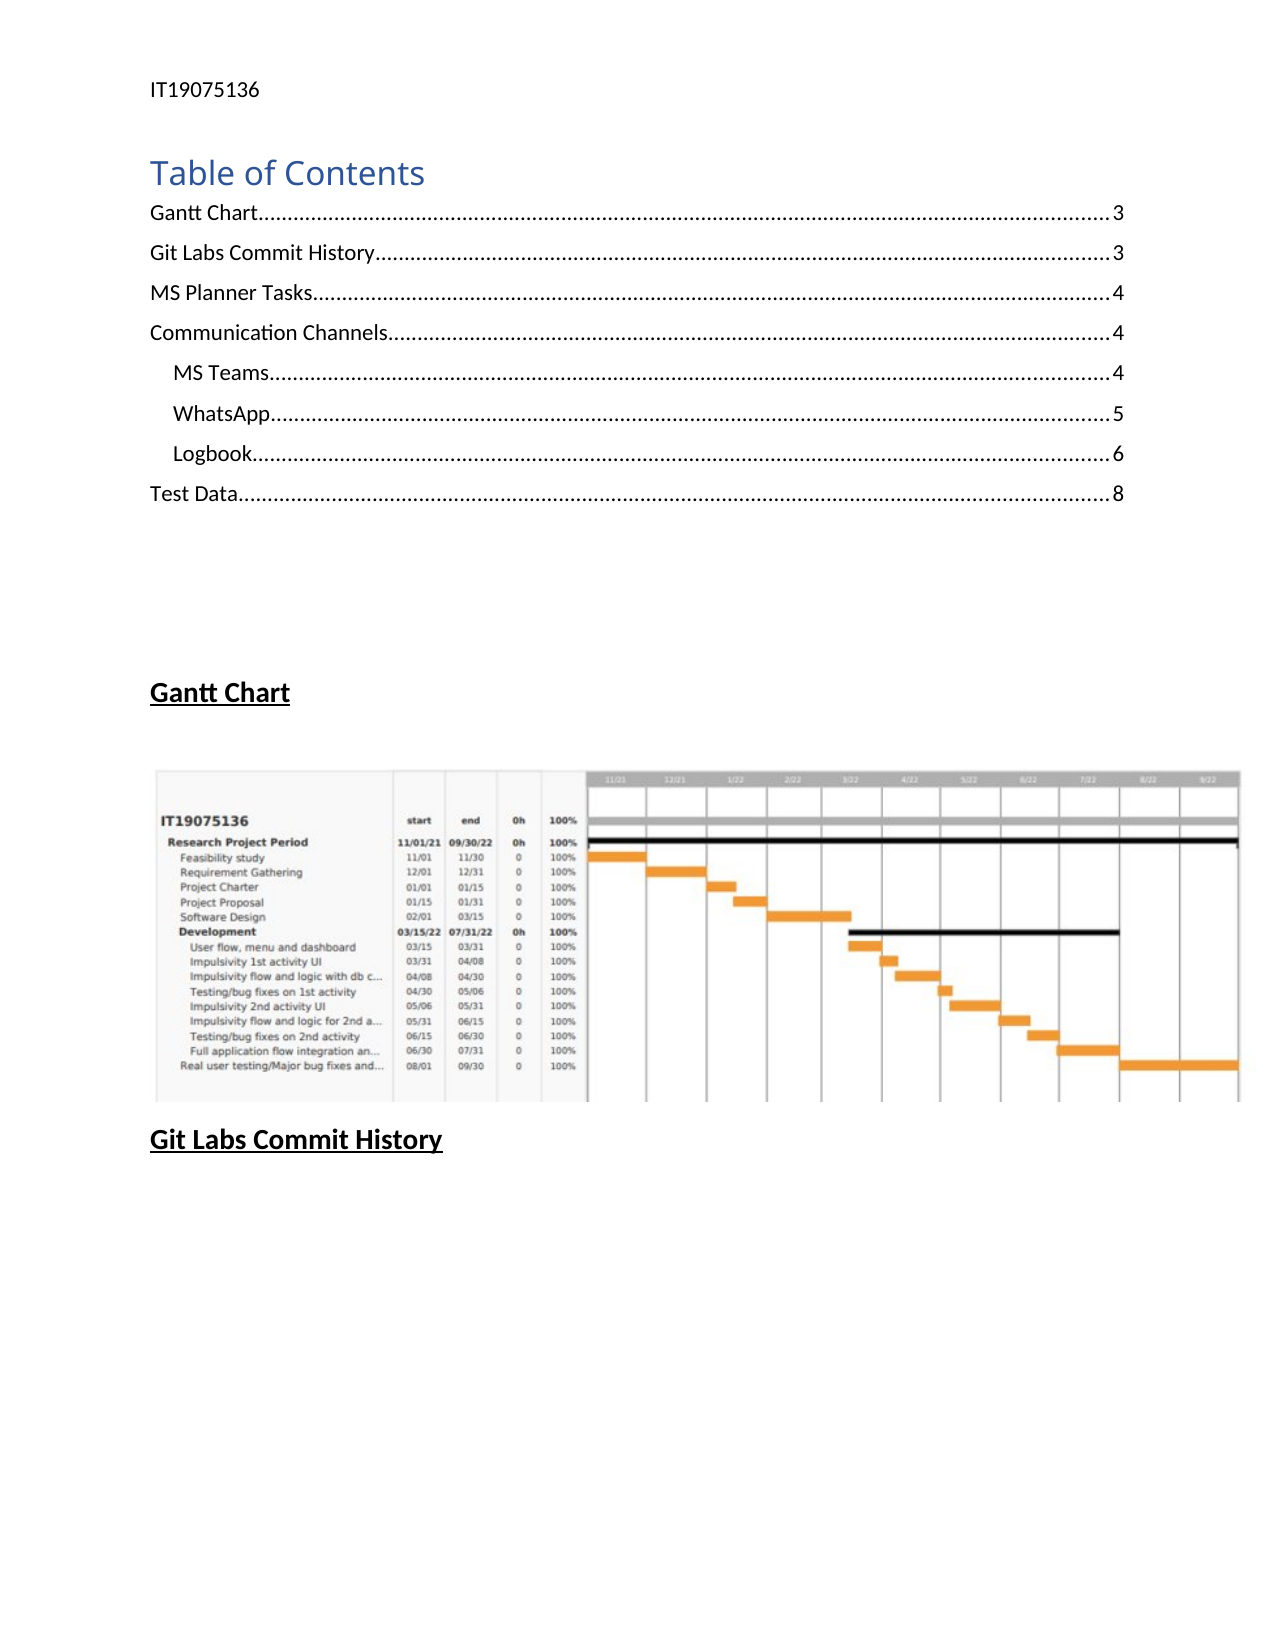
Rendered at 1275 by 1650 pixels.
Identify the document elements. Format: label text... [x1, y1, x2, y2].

text Gantt Chart [150, 674, 1125, 709]
text Git Labs Commit History [150, 1121, 1125, 1157]
picture [150, 759, 1256, 1102]
